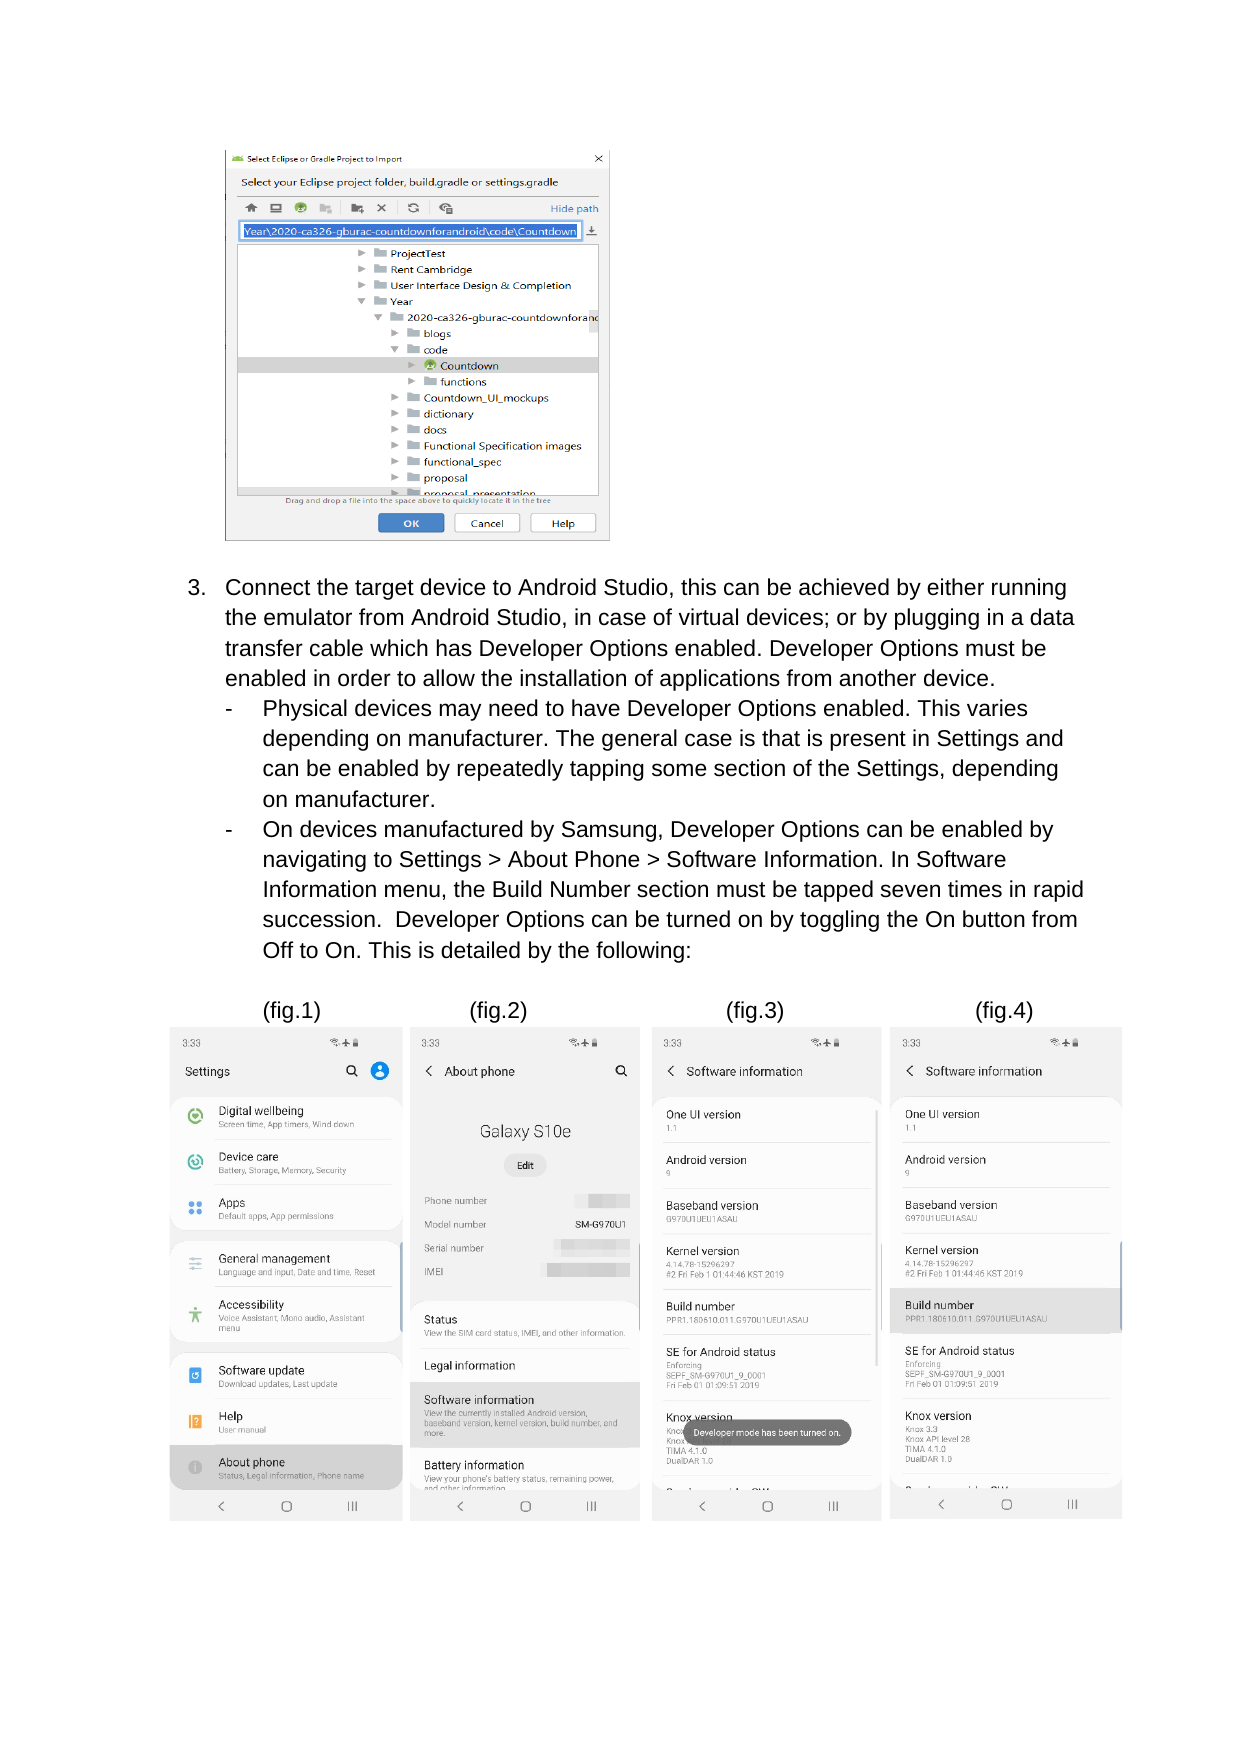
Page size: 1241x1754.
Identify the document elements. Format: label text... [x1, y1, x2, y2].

list Physical devices may need to have Developer Options enabled. This varies depending on manufacturer. The general case is that is present in Settings and can be enabled by repeatedly tapping some section of the Settings, depending on manufacturer. [225, 695, 1090, 812]
list On devices manufactured by Samsung, Developer Options can be enabled by navigating to Settings > About Phone > Software Information. In Software Information menu, the Build Number section must be tapped seven times in rapid succession. Developer Options can be turned on by toggling the On button from Off to On. This is detailed by the following: [225, 816, 1090, 963]
picture [650, 1027, 882, 1519]
picture [408, 1027, 640, 1519]
list (fig.1) (fig.2) (fig.3) (fig.4) [262, 997, 1090, 1023]
picture [169, 1027, 403, 1521]
list Connect the target device to Android Studio, this can be achieved by either running the emulator from Android Studio, in case of virtual devices; or by plugging in a data transfer cable which has Developer Options enabled. Developer Options must be enabled in order to allow the installation of applications from another device. [187, 574, 1090, 691]
picture [889, 1027, 1123, 1519]
picture [225, 150, 610, 541]
